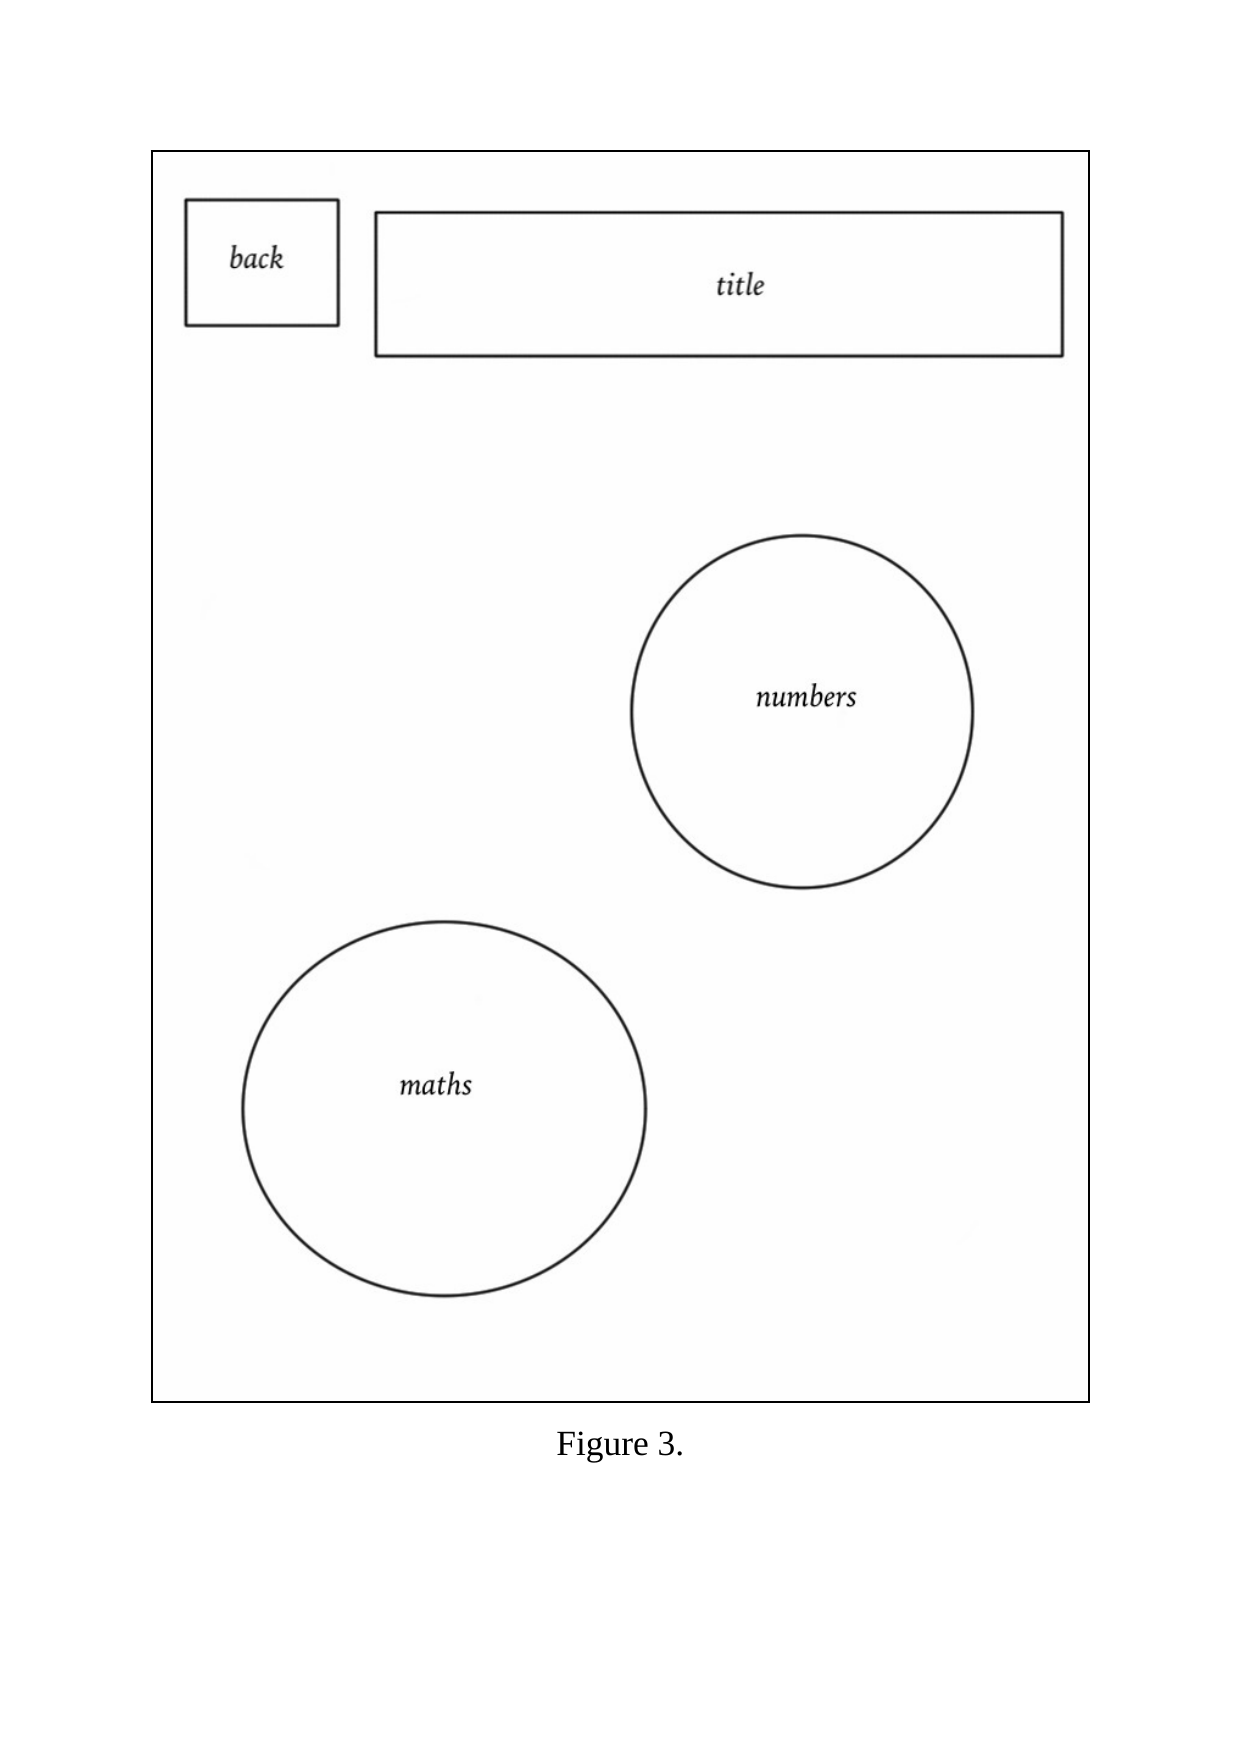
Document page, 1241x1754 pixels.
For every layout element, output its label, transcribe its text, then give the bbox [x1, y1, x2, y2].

picture [153, 152, 1088, 1401]
text Figure 3. [150, 1422, 1090, 1463]
